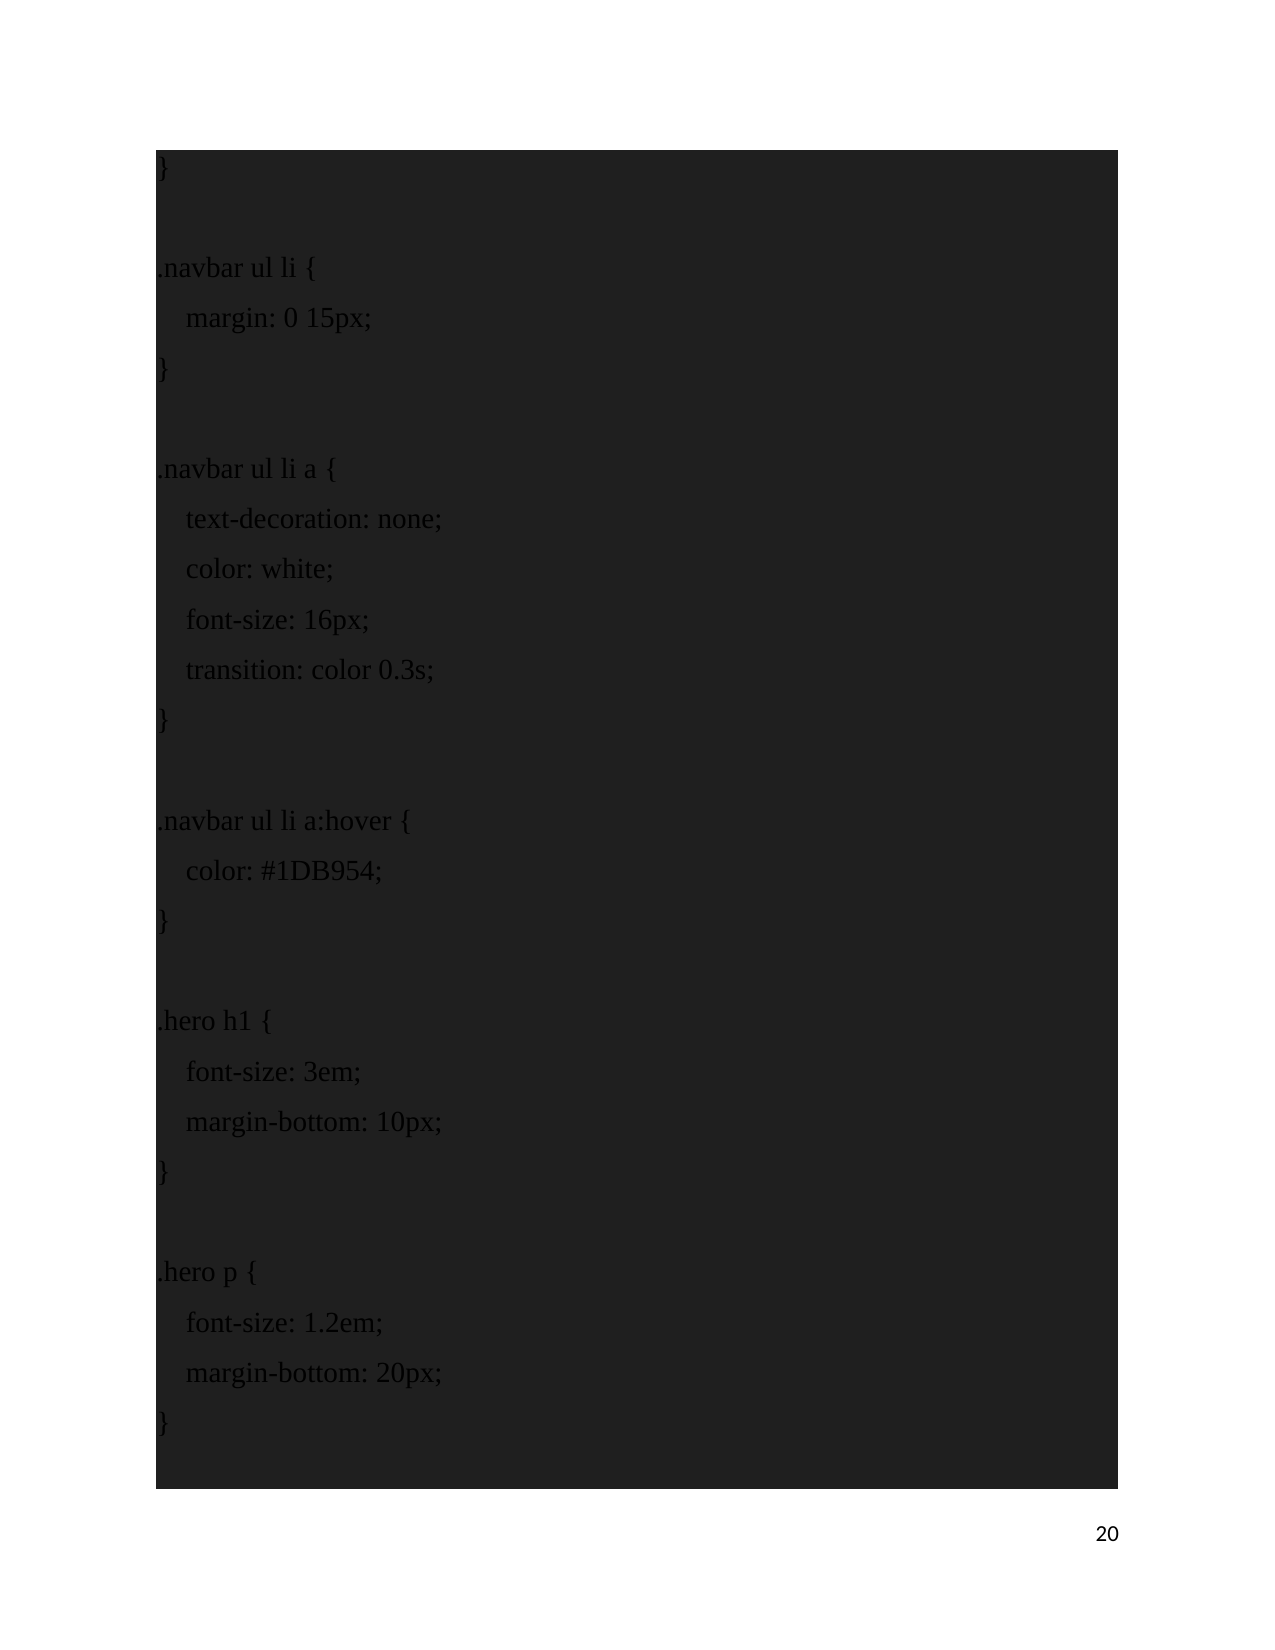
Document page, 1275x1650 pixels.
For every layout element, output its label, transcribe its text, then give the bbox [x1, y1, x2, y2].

text } [156, 150, 1118, 183]
text font-size: 16px; [156, 602, 1118, 635]
text margin-bottom: 10px; [156, 1104, 1118, 1137]
text } [156, 1154, 1118, 1188]
text color: white; [156, 552, 1118, 585]
text .navbar ul li a:hover { [156, 803, 1118, 836]
text text-decoration: none; [156, 501, 1118, 535]
text font-size: 1.2em; [156, 1305, 1118, 1338]
text .hero p { [156, 1254, 1118, 1288]
text } [156, 702, 1118, 736]
text .navbar ul li { [156, 250, 1118, 284]
text transition: color 0.3s; [156, 652, 1118, 686]
text } [156, 351, 1118, 384]
text .hero h1 { [156, 1003, 1118, 1037]
text } [156, 903, 1118, 937]
text .navbar ul li a { [156, 451, 1118, 485]
text } [156, 1405, 1118, 1439]
text margin: 0 15px; [156, 301, 1118, 334]
text color: #1DB954; [156, 853, 1118, 886]
text margin-bottom: 20px; [156, 1355, 1118, 1388]
text font-size: 3em; [156, 1054, 1118, 1087]
